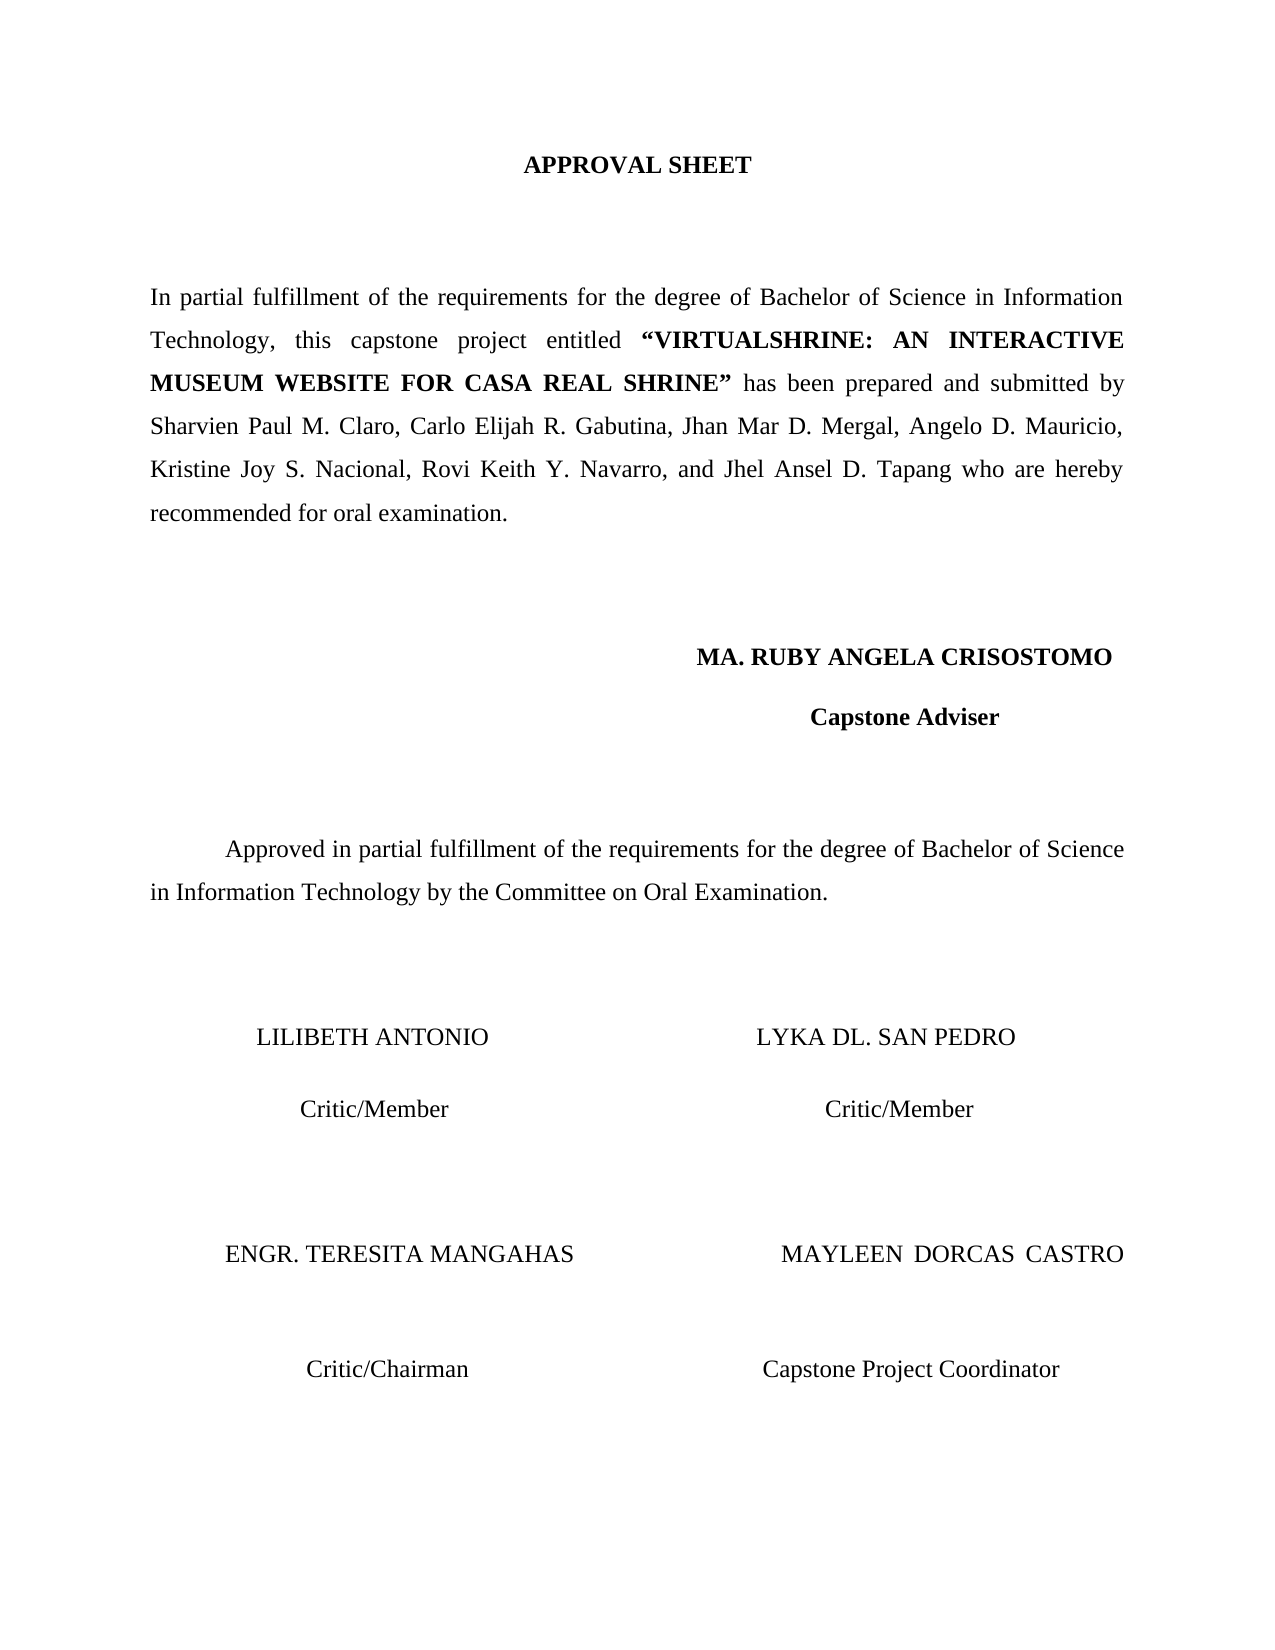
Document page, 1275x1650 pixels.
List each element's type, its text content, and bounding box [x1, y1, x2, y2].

text In partial fulfillment of the requirements for the degree of Bachelor of Science in Information Technology, this capstone project entitled “VIRTUALSHRINE: AN INTERACTIVE MUSEUM WEBSITE FOR CASA REAL SHRINE” has been prepared and submitted by Sharvien Paul M. Claro, Carlo Elijah R. Gabutina, Jhan Mar D. Mergal, Angelo D. Mauricio, Kristine Joy S. Nacional, Rovi Keith Y. Navarro, and Jhel Ansel D. Tapang who are hereby recommended for oral examination. [150, 282, 1125, 526]
text Capstone Adviser [684, 702, 1125, 731]
text LILIBETH ANTONIO LYKA DL. SAN PEDRO [225, 1022, 1125, 1051]
text Critic/Member Critic/Member [150, 1094, 1125, 1123]
text Critic/Chairman Capstone Project Coordinator [150, 1354, 1125, 1383]
text ENGR. TERESITA MANGAHAS MAYLEEN DORCAS CASTRO [150, 1239, 1125, 1311]
text MA. RUBY ANGELA CRISOSTOMO [684, 642, 1125, 671]
text APPROVAL SHEET [150, 150, 1125, 179]
text Approved in partial fulfillment of the requirements for the degree of Bachelor of Science in Information Technology by the Committee on Oral Examination. [150, 834, 1125, 906]
